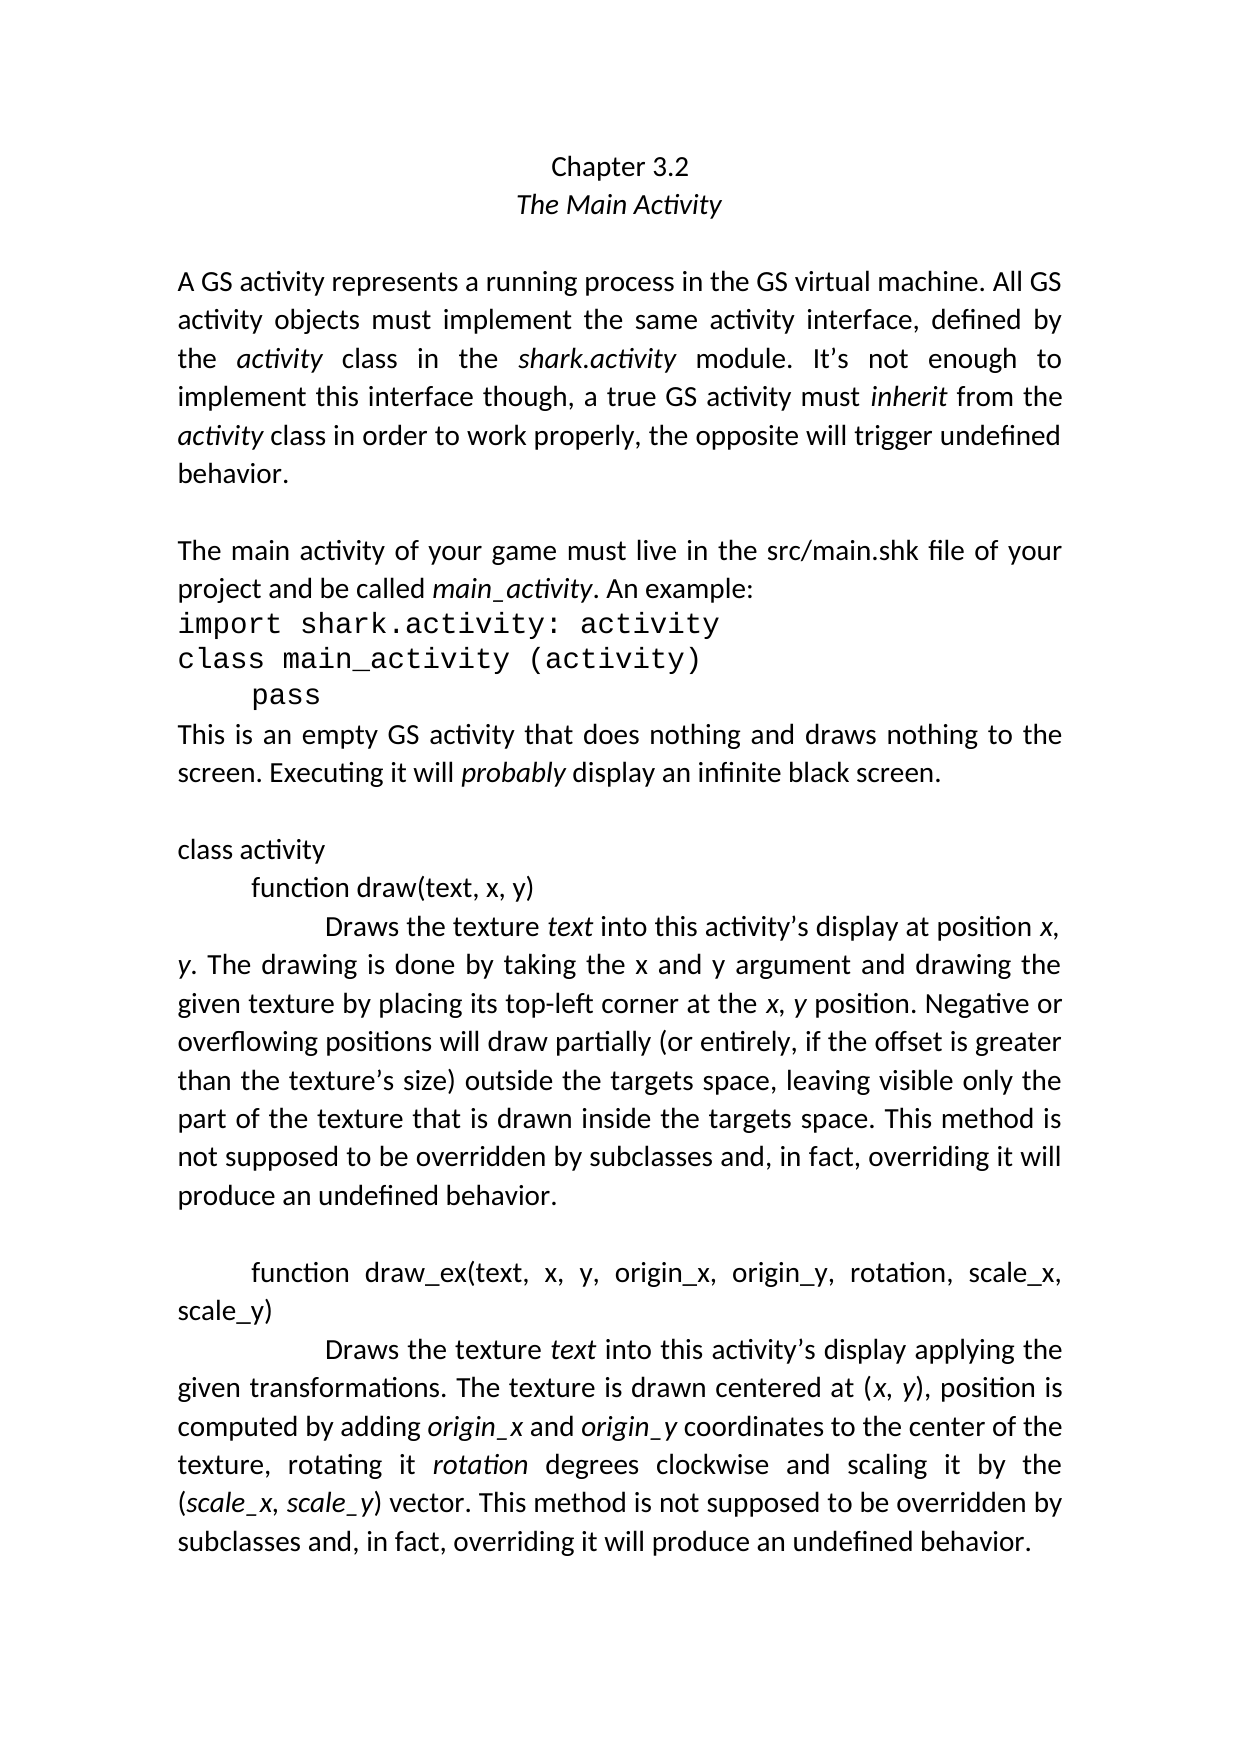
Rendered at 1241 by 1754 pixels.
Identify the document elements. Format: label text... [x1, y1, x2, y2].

text class main_activity (activity) [177, 644, 1063, 677]
text The Main Activity [177, 186, 1063, 222]
text pass [177, 680, 1063, 713]
text Chapter 3.2 [177, 148, 1063, 183]
text class activity [177, 831, 1063, 867]
text This is an empty GS activity that does nothing and draws nothing to the screen. Executing it will probably display an infinite black screen. [177, 716, 1063, 790]
text import shark.activity: activity [177, 609, 1063, 642]
text The main activity of your game must live in the src/main.shk file of your project and be called main_activity. An example: [177, 532, 1063, 606]
text function draw(text, x, y) [177, 869, 1063, 905]
text Draws the texture text into this activity’s display at position x, y. The drawing is done by taking the x and y argument and drawing the given texture by placing its top-left corner at the x, y position. Negative or overflowing positions will draw partially (or entirely, if the offset is greater than the texture’s size) outside the targets space, leaving visible only the part of the texture that is drawn inside the targets space. This method is not supposed to be overridden by subclasses and, in fact, overriding it will produce an undefined behavior. [177, 908, 1063, 1213]
text Draws the texture text into this activity’s display applying the given transformations. The texture is drawn centered at (x, y), position is computed by adding origin_x and origin_y coordinates to the center of the texture, rotating it rotation degrees clockwise and scaling it by the (scale_x, scale_y) vector. This method is not supposed to be overridden by subclasses and, in fact, overriding it will produce an undefined behavior. [177, 1331, 1063, 1558]
text A GS activity represents a running process in the GS virtual machine. All GS activity objects must implement the same activity interface, defined by the activity class in the shark.activity module. It’s not enough to implement this interface though, a true GS activity must inherit from the activity class in order to work properly, the opposite will trigger undefined behavior. [177, 263, 1063, 491]
text function draw_ex(text, x, y, origin_x, origin_y, rotation, scale_x, scale_y) [177, 1254, 1063, 1328]
